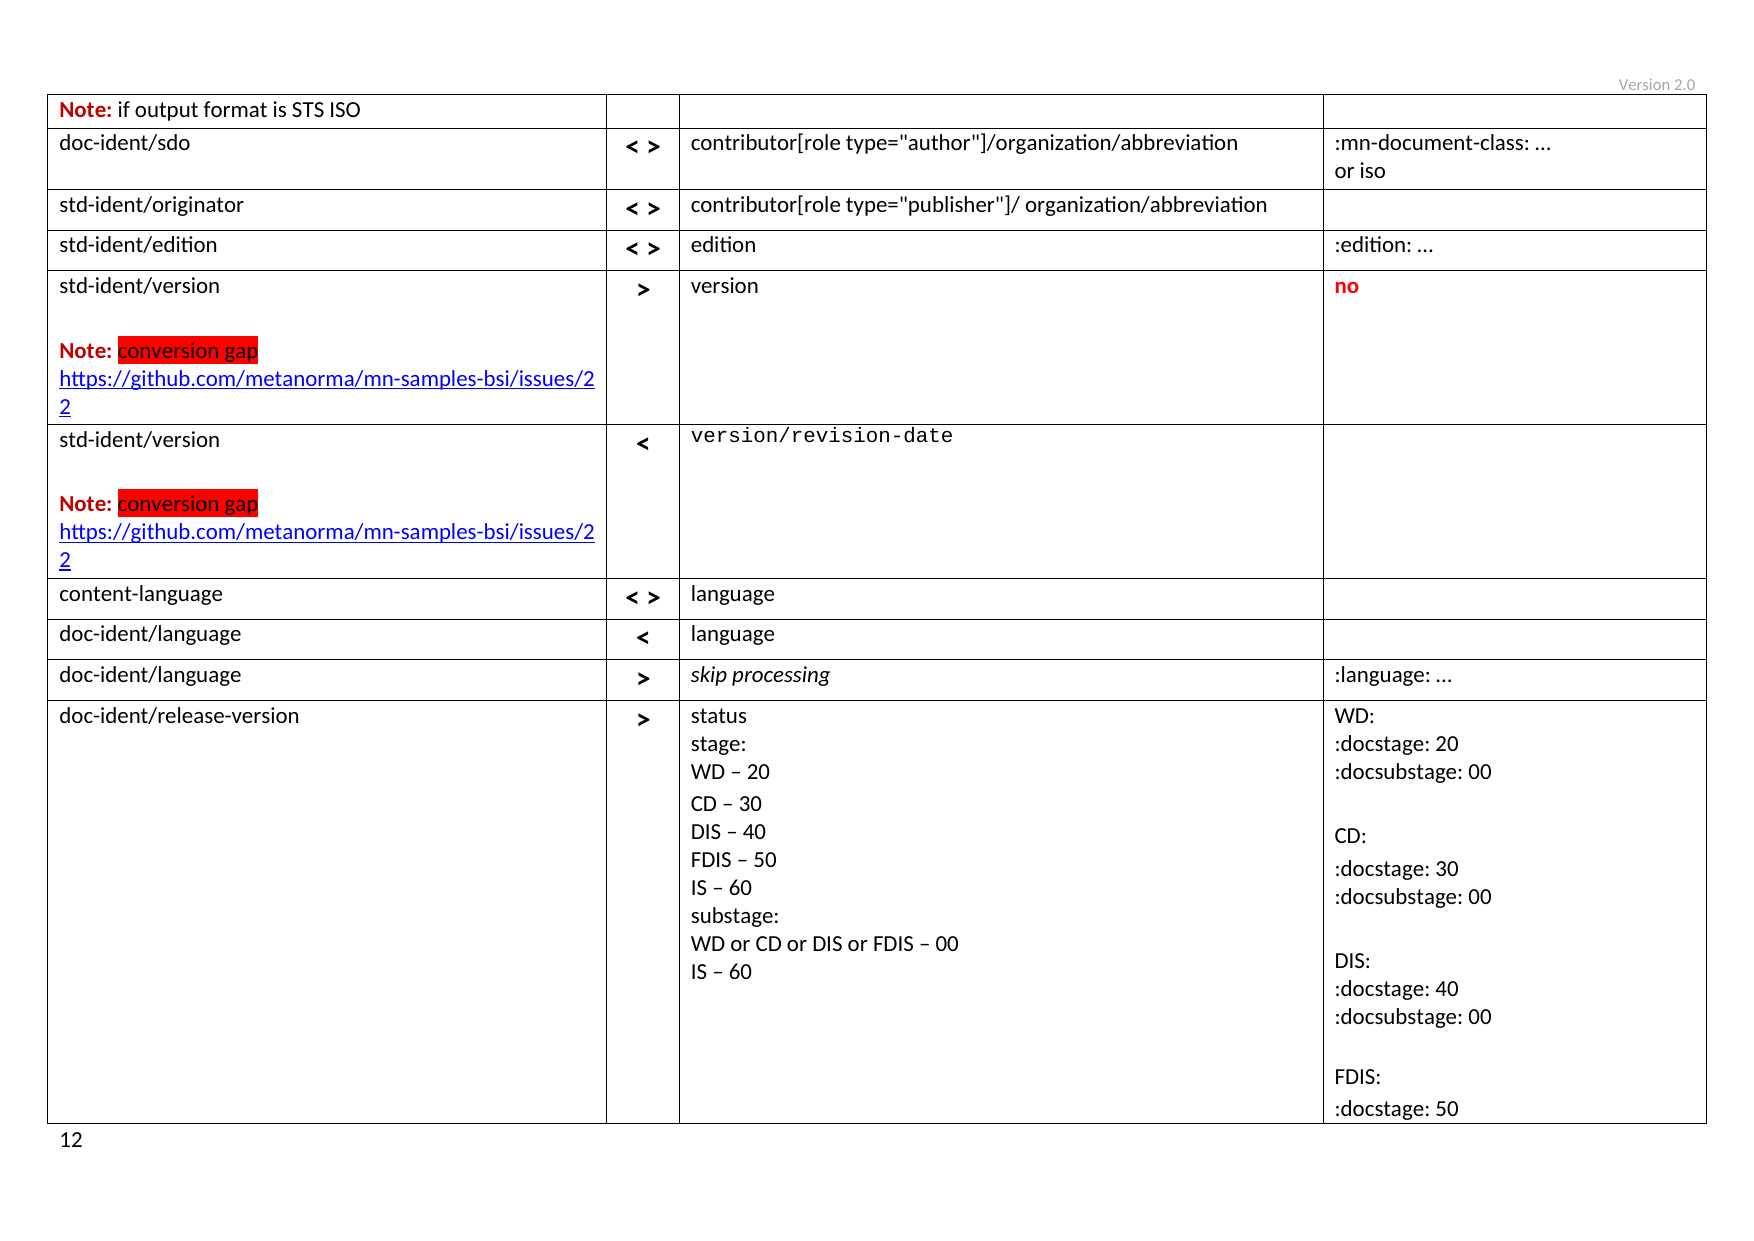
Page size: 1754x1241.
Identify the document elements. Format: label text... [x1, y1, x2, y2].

table_cell > [607, 271, 679, 424]
table_cell doc-ident/language [48, 660, 606, 700]
table_cell < [607, 620, 679, 659]
table_cell < > [607, 231, 679, 270]
table_cell std-ident/edition [48, 231, 606, 270]
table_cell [1324, 701, 1706, 1123]
table_cell < > [607, 579, 679, 618]
table_cell doc-ident/sdo [48, 129, 606, 189]
table_cell std-ident/version Note: conversion gap https://github.com/metanorma/mn-samples-bsi/issues/22 [48, 271, 606, 424]
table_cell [680, 95, 1323, 127]
table_cell [1324, 579, 1706, 618]
table_cell < [607, 425, 679, 578]
table_cell > [607, 701, 679, 1123]
table_cell language [680, 620, 1323, 659]
table_cell [1324, 425, 1706, 578]
table_cell :mn-document-class: … or iso [1324, 129, 1706, 189]
table_cell :language: … [1324, 660, 1706, 700]
table_cell content-language [48, 579, 606, 618]
table_cell contributor[role type="author"]/organization/abbreviation [680, 129, 1323, 189]
table_cell contributor[role type="publisher"]/ organization/abbreviation [680, 190, 1323, 229]
table_cell skip processing [680, 660, 1323, 700]
table_cell doc-ident/language [48, 620, 606, 659]
table_cell edition [680, 231, 1323, 270]
table_cell language [680, 579, 1323, 618]
table_cell < > [607, 190, 679, 229]
table_cell [1324, 190, 1706, 229]
table_cell [1324, 620, 1706, 659]
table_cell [48, 701, 606, 1123]
table_cell :edition: … [1324, 231, 1706, 270]
table_cell < [607, 95, 679, 127]
table_cell < > [607, 129, 679, 189]
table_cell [48, 95, 606, 127]
table_cell [1324, 95, 1706, 127]
table_cell > [607, 660, 679, 700]
table_cell std-ident/originator [48, 190, 606, 229]
table_cell version [680, 271, 1323, 424]
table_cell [680, 701, 1323, 1123]
table_cell std-ident/version Note: conversion gap https://github.com/metanorma/mn-samples-bsi/issues/22 [48, 425, 606, 578]
table_cell no [1324, 271, 1706, 424]
table_cell version/revision-date [680, 425, 1323, 578]
